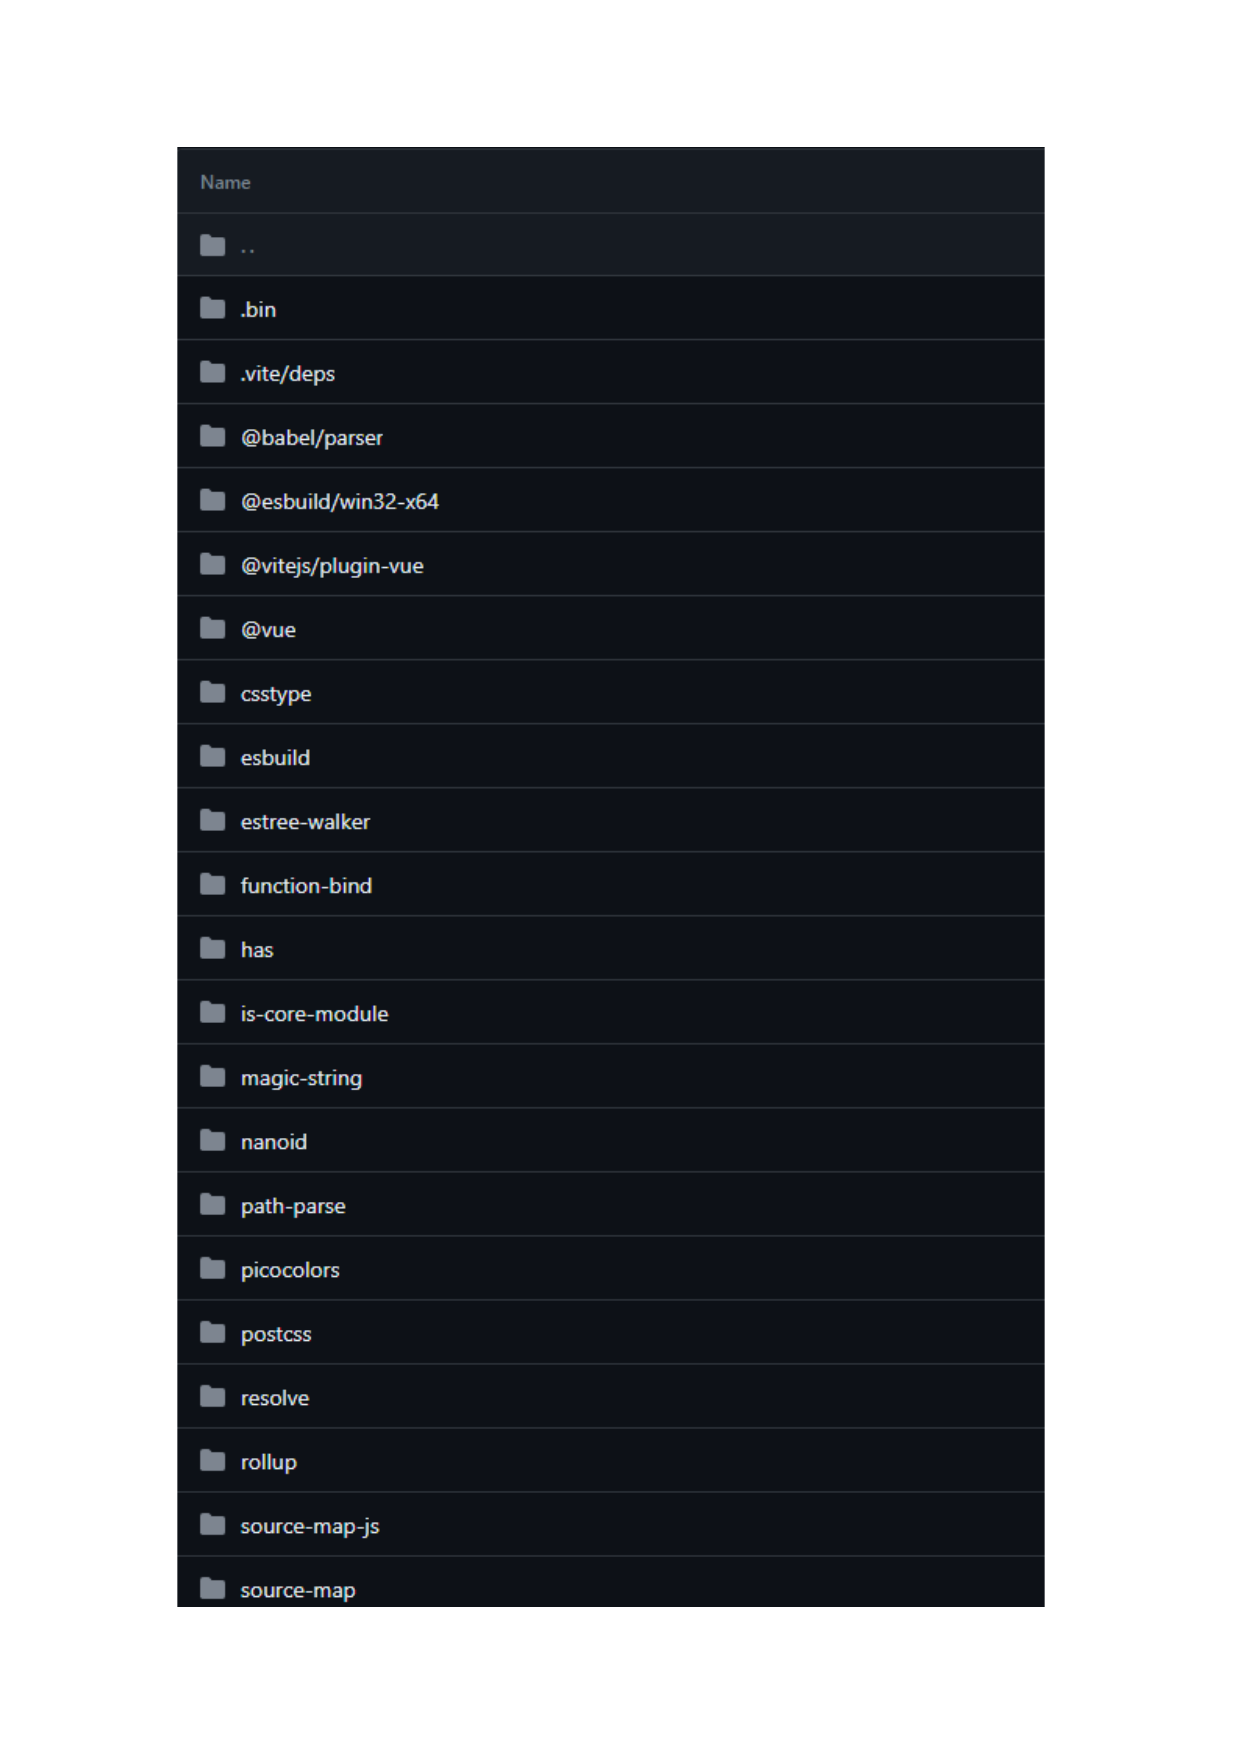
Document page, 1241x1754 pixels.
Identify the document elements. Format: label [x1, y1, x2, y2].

picture [177, 147, 1045, 1607]
